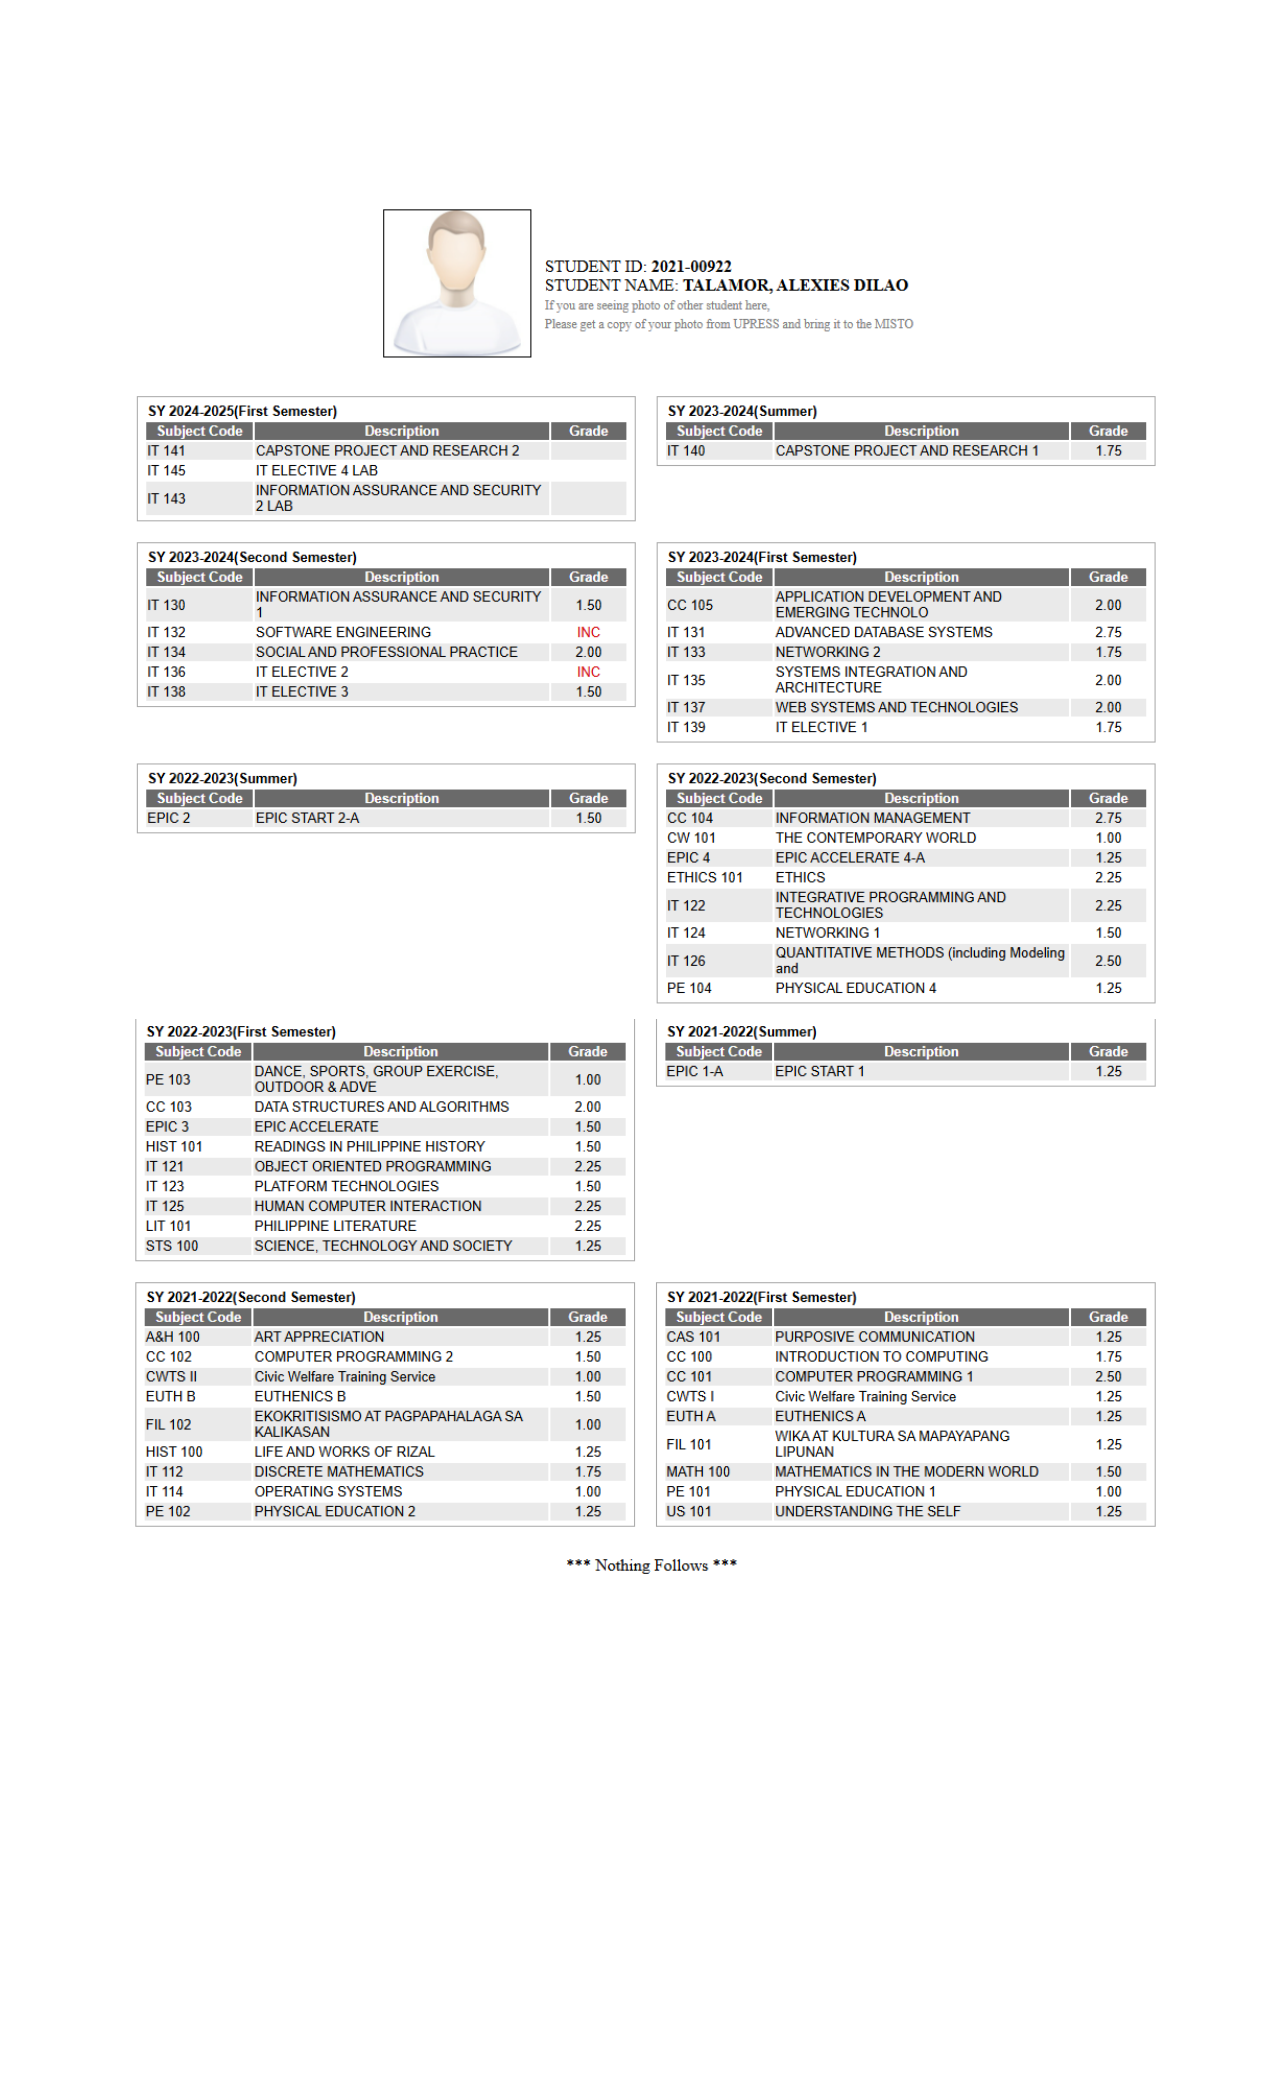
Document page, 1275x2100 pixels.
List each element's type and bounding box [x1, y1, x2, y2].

picture [46, 202, 1236, 1577]
